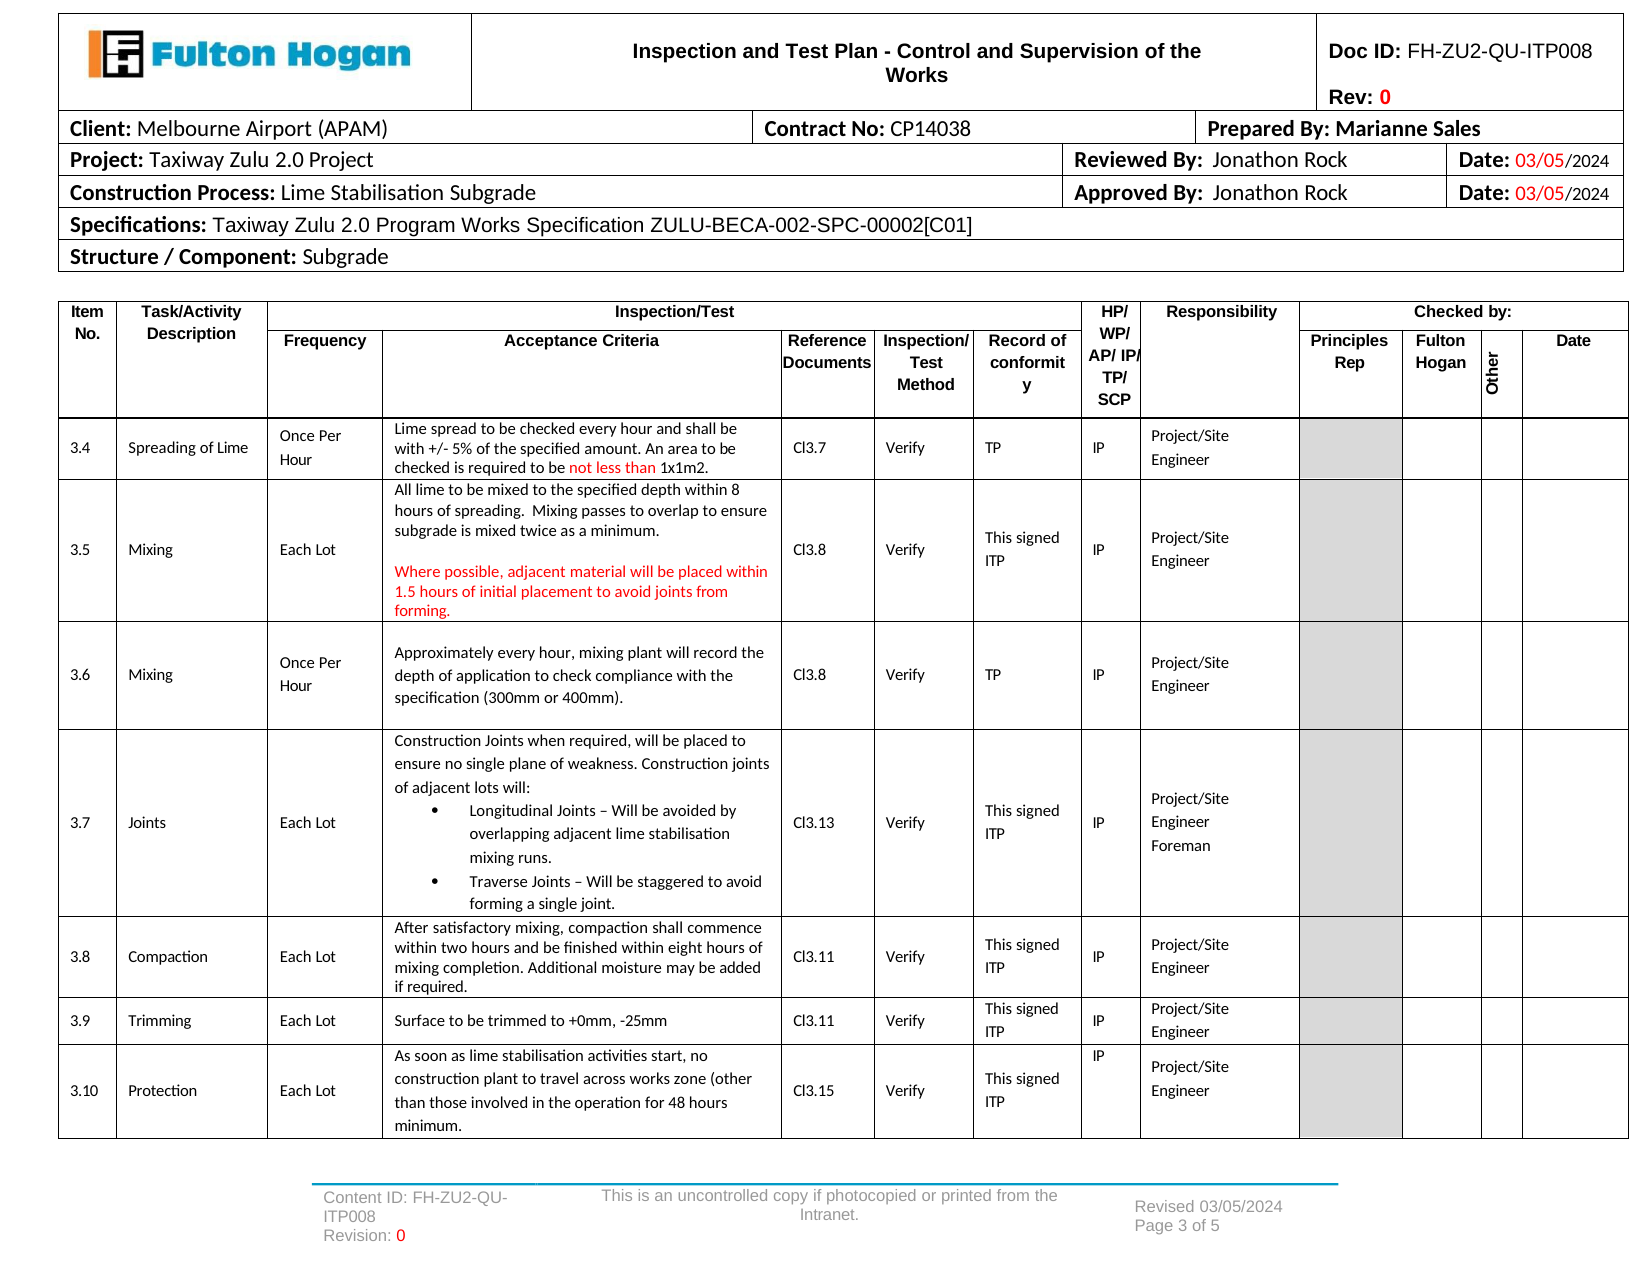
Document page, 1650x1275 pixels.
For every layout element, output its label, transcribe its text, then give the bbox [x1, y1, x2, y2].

table_cell [1523, 917, 1628, 997]
table_cell Project/Site Engineer [1141, 917, 1299, 997]
table_cell Surface to be trimmed to +0mm, -25mm [383, 998, 781, 1044]
table_cell Verify [875, 480, 973, 621]
table_cell 3.8 [59, 917, 116, 997]
table_cell Reviewed By: Jonathon Rock [1063, 144, 1446, 174]
table_cell [1300, 917, 1402, 997]
table_cell IP [1082, 480, 1140, 621]
table_cell Construction Process: Lime Stabilisation Subgrade [59, 176, 1062, 207]
table_cell [1300, 622, 1402, 729]
table_cell Inspection/ Test Method [875, 331, 973, 417]
table_cell 3.7 [59, 730, 116, 916]
table_cell Verify [875, 998, 973, 1044]
table_header Checked by: [1300, 302, 1628, 329]
table_cell Date: 03/05/2024 [1447, 176, 1623, 207]
table_cell This signed ITP [974, 1045, 1081, 1137]
table_cell IP [1082, 917, 1140, 997]
table_cell Acceptance Criteria [383, 331, 781, 417]
table_cell Cl3.15 [782, 1045, 874, 1137]
table_cell Joints [117, 730, 267, 916]
table_header Doc ID: FH-ZU2-QU-ITP008 Rev: 0 [1317, 14, 1623, 110]
table_cell Cl3.11 [782, 998, 874, 1044]
table_cell Once Per Hour [268, 622, 382, 729]
table_cell Spreading of Lime [117, 419, 267, 478]
table_cell IP [1082, 1045, 1140, 1137]
table_cell Protection [117, 1045, 267, 1137]
table_cell Reference Documents [782, 331, 874, 417]
table_cell [1482, 622, 1522, 729]
table_cell Lime spread to be checked every hour and shall be with +/- 5% of the specified amount. An area to be checked is required to be not less than 1x1m2. [383, 419, 781, 478]
table_cell [1300, 1045, 1402, 1137]
table_cell [1482, 1045, 1522, 1137]
table_cell [1300, 998, 1402, 1044]
table_cell Cl3.11 [782, 917, 874, 997]
table_cell Each Lot [268, 730, 382, 916]
table_cell 3.10 [59, 1045, 116, 1137]
table_cell [1523, 480, 1628, 621]
table_cell [1403, 998, 1481, 1044]
table_cell 3.5 [59, 480, 116, 621]
table_cell Compaction [117, 917, 267, 997]
table_cell This signed ITP [974, 998, 1081, 1044]
table_cell IP [1082, 419, 1140, 478]
table_cell [1482, 419, 1522, 478]
table_cell Each Lot [268, 998, 382, 1044]
table_cell Verify [875, 730, 973, 916]
table_cell Structure / Component: Subgrade [59, 240, 1623, 271]
table_cell [1403, 622, 1481, 729]
table_cell Specifications: Taxiway Zulu 2.0 Program Works Specification ZULU-BECA-002-SPC-00002[C01] [59, 208, 1623, 239]
table_cell Date: 03/05/2024 [1447, 144, 1623, 174]
table_cell Approved By: Jonathon Rock [1063, 176, 1446, 207]
table_cell [1403, 730, 1481, 916]
table_cell [1300, 419, 1402, 478]
table_cell Contract No: CP14038 [753, 111, 1195, 143]
table_cell Approximately every hour, mixing plant will record the depth of application to check compliance with the specification (300mm or 400mm). [383, 622, 781, 729]
table_cell Date [1523, 331, 1628, 417]
table_cell [1482, 480, 1522, 621]
table_cell 3.6 [59, 622, 116, 729]
table_cell Verify [875, 622, 973, 729]
table_cell Project/Site Engineer [1141, 480, 1299, 621]
table_cell TP [974, 622, 1081, 729]
table_header Task/Activity Description [117, 302, 267, 417]
table_cell Each Lot [268, 1045, 382, 1137]
table_cell This signed ITP [974, 917, 1081, 997]
picture [84, 24, 413, 80]
table_header [59, 14, 471, 110]
table_cell IP [1082, 730, 1140, 916]
table_header HP/ WP/ AP/ IP/ TP/ SCP [1082, 302, 1140, 417]
table_cell Project/Site Engineer [1141, 998, 1299, 1044]
table_cell Client: Melbourne Airport (APAM) [59, 111, 752, 143]
table_cell Project/Site Engineer [1141, 419, 1299, 478]
table_cell Each Lot [268, 480, 382, 621]
table_cell [1300, 730, 1402, 916]
table_cell [1482, 917, 1522, 997]
table_cell [1403, 480, 1481, 621]
table_cell [1523, 998, 1628, 1044]
table_cell Verify [875, 917, 973, 997]
table_cell Other [1482, 331, 1522, 417]
table_cell Each Lot [268, 917, 382, 997]
table_cell IP [1082, 998, 1140, 1044]
table_cell Project/Site Engineer Foreman [1141, 730, 1299, 916]
table_cell [1403, 1045, 1481, 1137]
table_cell Frequency [268, 331, 382, 417]
table_cell [1482, 998, 1522, 1044]
table_cell Construction Joints when required, will be placed to ensure no single plane of weakness. Construction joints of adjacent lots will: Longitudinal Joints – Will be avoided by overlapping adjacent lime stabilisation mixing runs. Traverse Joints – Will be staggered to avoid forming a single joint. [383, 730, 781, 916]
table_header Responsibility [1141, 302, 1299, 417]
table_cell Project: Taxiway Zulu 2.0 Project [59, 144, 1062, 174]
table_cell Verify [875, 419, 973, 478]
table_cell [1523, 622, 1628, 729]
table_cell [1403, 917, 1481, 997]
table_cell Record of conformit y [974, 331, 1081, 417]
table_cell All lime to be mixed to the specified depth within 8 hours of spreading. Mixing passes to overlap to ensure subgrade is mixed twice as a minimum. Where possible, adjacent material will be placed within 1.5 hours of initial placement to avoid joints from forming. [383, 480, 781, 621]
table_cell Trimming [117, 998, 267, 1044]
table_cell Mixing [117, 480, 267, 621]
table_header Inspection and Test Plan - Control and Supervision of the Works [472, 14, 1316, 110]
table_cell Principles Rep [1300, 331, 1402, 417]
table_cell 3.9 [59, 998, 116, 1044]
table_cell This signed ITP [974, 730, 1081, 916]
table_cell [1523, 1045, 1628, 1137]
table_cell [1482, 730, 1522, 916]
table_cell [1523, 419, 1628, 478]
table_cell Cl3.8 [782, 480, 874, 621]
table_cell Verify [875, 1045, 973, 1137]
table_cell As soon as lime stabilisation activities start, no construction plant to travel across works zone (other than those involved in the operation for 48 hours minimum. [383, 1045, 781, 1137]
table_cell [1403, 419, 1481, 478]
table_cell Prepared By: Marianne Sales [1196, 111, 1623, 143]
table_cell Cl3.8 [782, 622, 874, 729]
table_cell TP [974, 419, 1081, 478]
table_cell [1523, 730, 1628, 916]
table_cell Mixing [117, 622, 267, 729]
table_cell 3.4 [59, 419, 116, 478]
table_cell Project/Site Engineer [1141, 622, 1299, 729]
table_cell Cl3.13 [782, 730, 874, 916]
table_cell [1300, 480, 1402, 621]
table_cell Fulton Hogan [1403, 331, 1481, 417]
table_header Inspection/Test [268, 302, 1081, 329]
table_cell IP [1082, 622, 1140, 729]
table_cell After satisfactory mixing, compaction shall commence within two hours and be finished within eight hours of mixing completion. Additional moisture may be added if required. [383, 917, 781, 997]
table_cell Once Per Hour [268, 419, 382, 478]
table_cell Cl3.7 [782, 419, 874, 478]
table_cell Project/Site Engineer [1141, 1045, 1299, 1137]
table_cell This signed ITP [974, 480, 1081, 621]
table_header Item No. [59, 302, 116, 417]
